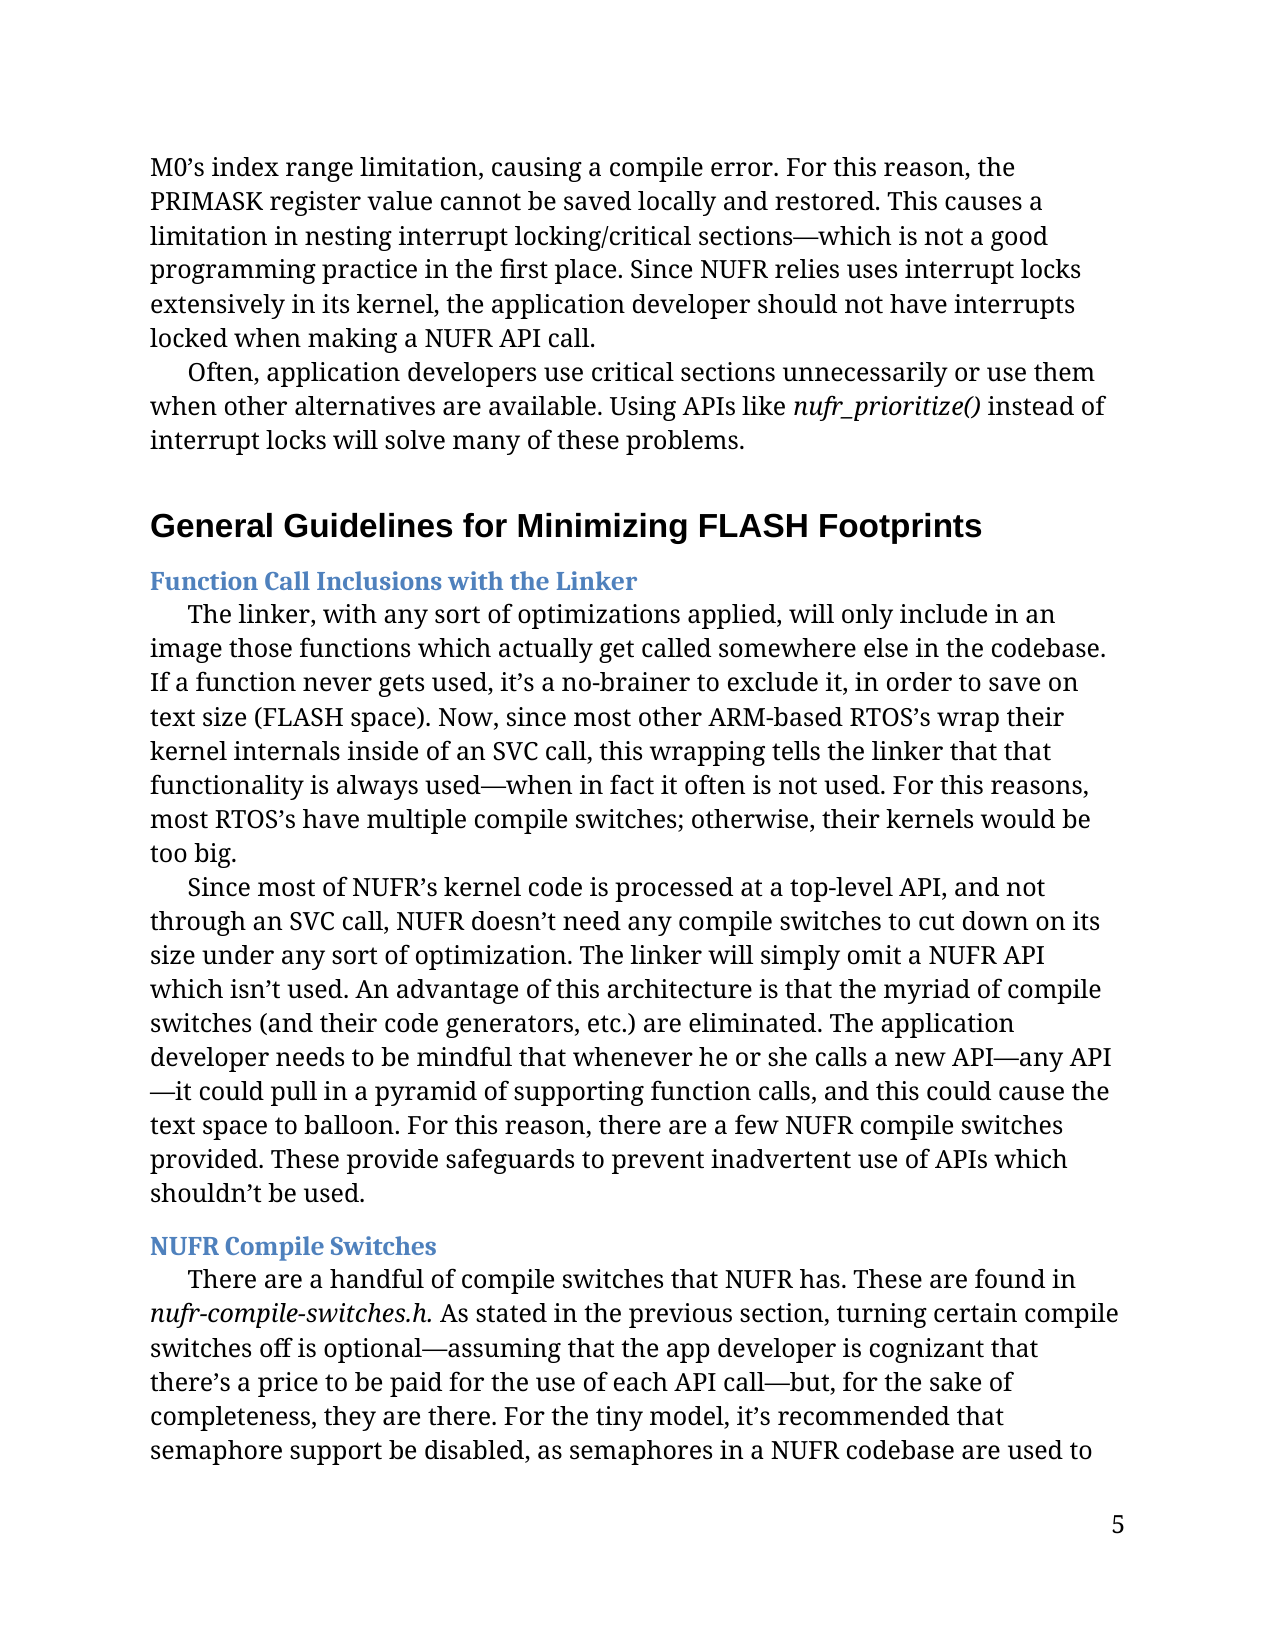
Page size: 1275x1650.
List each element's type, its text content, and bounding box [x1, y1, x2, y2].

text Since most of NUFR’s kernel code is processed at a top-level API, and not through an SVC call, NUFR doesn’t need any compile switches to cut down on its size under any sort of optimization. The linker will simply omit a NUFR API which isn’t used. An advantage of this architecture is that the myriad of compile switches (and their code generators, etc.) are eliminated. The application developer needs to be mindful that whenever he or she calls a new API—any API—it could pull in a pyramid of supporting function calls, and this could cause the text space to balloon. For this reason, there are a few NUFR compile switches provided. These provide safeguards to prevent inadvertent use of APIs which shouldn’t be used. [150, 869, 1125, 1210]
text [150, 150, 1125, 354]
subtitle NUFR Compile Switches [150, 1231, 1125, 1262]
subtitle Function Call Inclusions with the Linker [150, 566, 1125, 597]
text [150, 1262, 1125, 1466]
text The linker, with any sort of optimizations applied, will only include in an image those functions which actually get called somewhere else in the codebase. If a function never gets used, it’s a no-brainer to exclude it, in order to save on text size (FLASH space). Now, since most other ARM-based RTOS’s wrap their kernel internals inside of an SVC call, this wrapping tells the linker that that functionality is always used—when in fact it often is not used. For this reasons, most RTOS’s have multiple compile switches; otherwise, their kernels would be too big. [150, 597, 1125, 869]
subtitle General Guidelines for Minimizing FLASH Footprints [150, 507, 1125, 545]
text Often, application developers use critical sections unnecessarily or use them when other alternatives are available. Using APIs like nufr_prioritize() instead of interrupt locks will solve many of these problems. [150, 354, 1125, 457]
